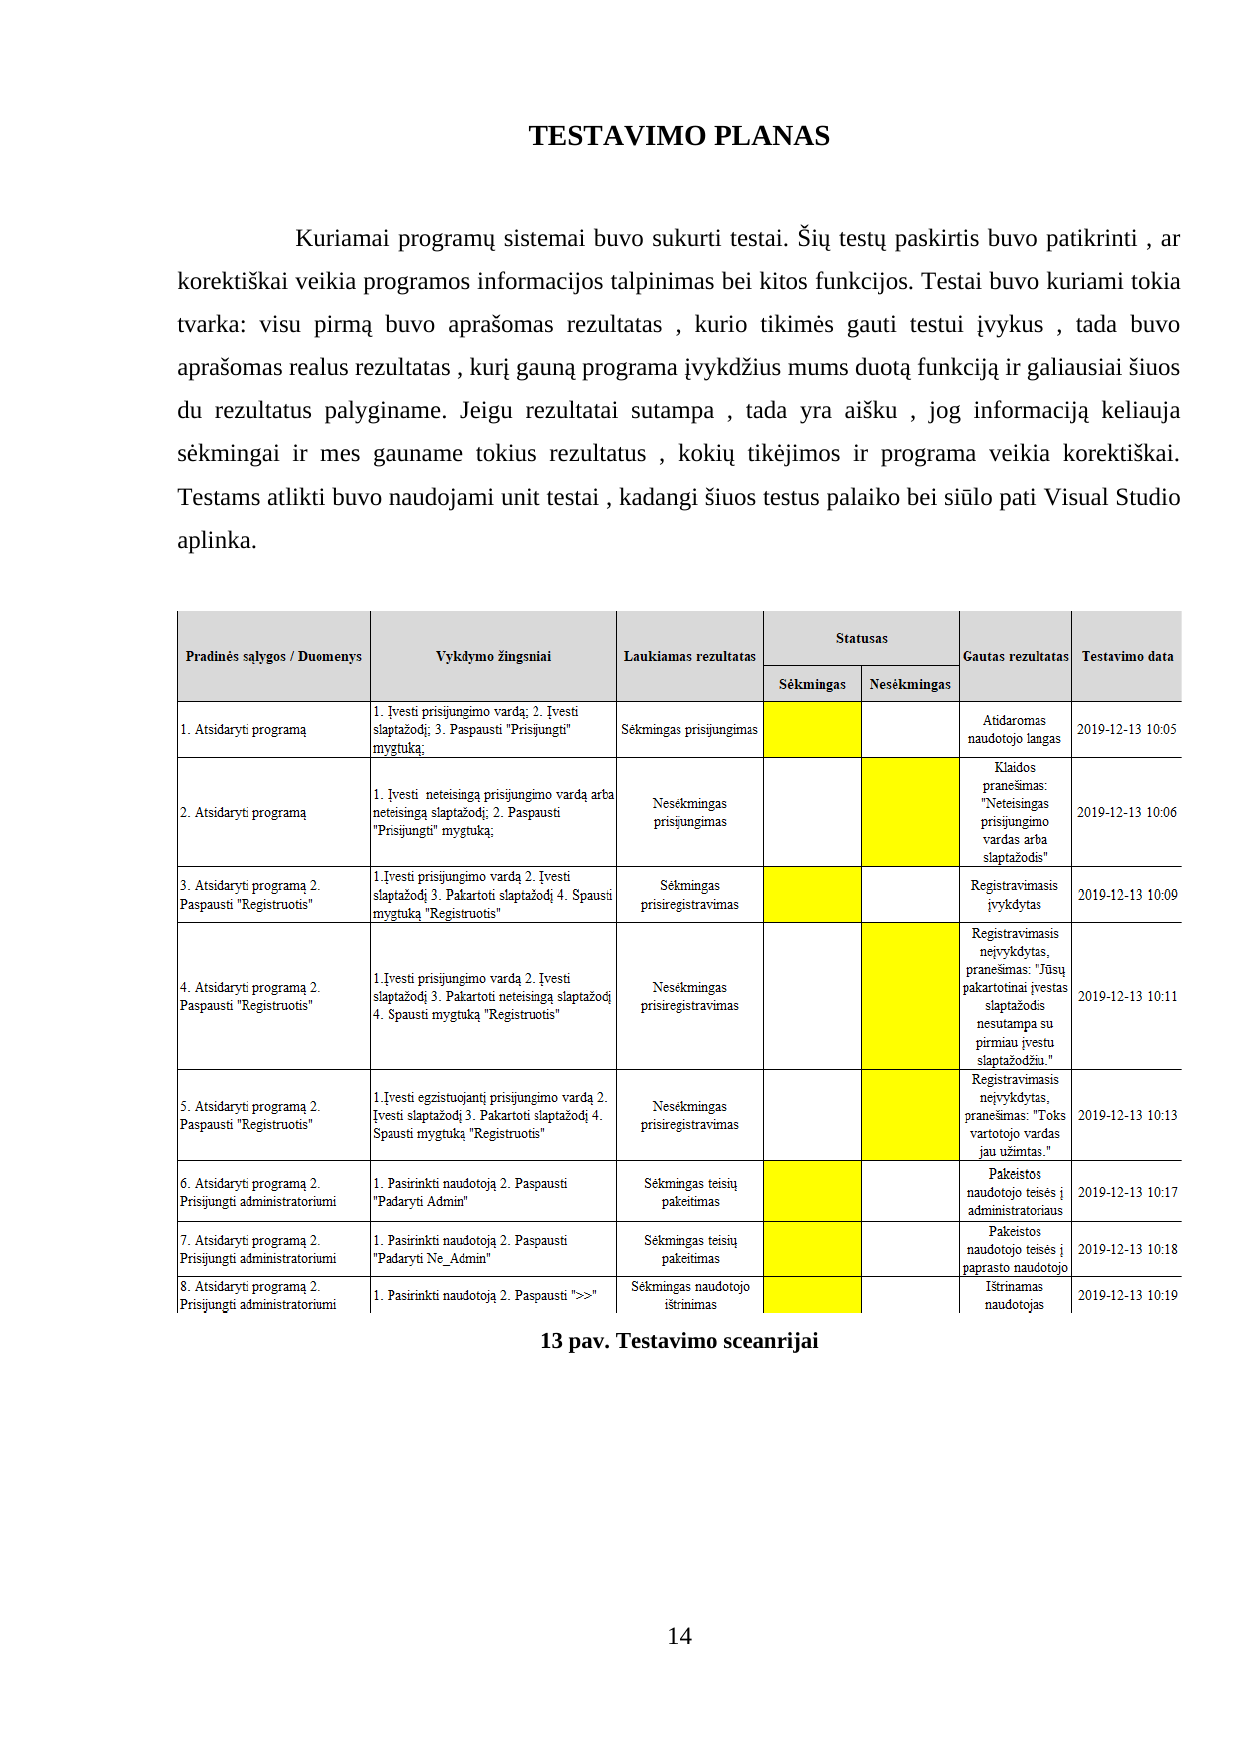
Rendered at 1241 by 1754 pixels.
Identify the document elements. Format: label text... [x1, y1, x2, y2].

text Kuriamai programų sistemai buvo sukurti testai. Šių testų paskirtis buvo patikrinti , ar korektiškai veikia programos informacijos talpinimas bei kitos funkcijos. Testai buvo kuriami tokia tvarka: visu pirmą buvo aprašomas rezultatas , kurio tikimės gauti testui įvykus , tada buvo aprašomas realus rezultatas , kurį gauną programa įvykdžius mums duotą funkciją ir galiausiai šiuos du rezultatus palyginame. Jeigu rezultatai sutampa , tada yra aišku , jog informaciją keliauja sėkmingai ir mes gauname tokius rezultatus , kokių tikėjimos ir programa veikia korektiškai. Testams atlikti buvo naudojami unit testai , kadangi šiuos testus palaiko bei siūlo pati Visual Studio aplinka. [177, 223, 1182, 553]
text 13 pav. Testavimo sceanrijai [177, 1327, 1182, 1353]
text TESTAVIMO PLANAS [177, 118, 1182, 152]
picture [177, 611, 1182, 1313]
